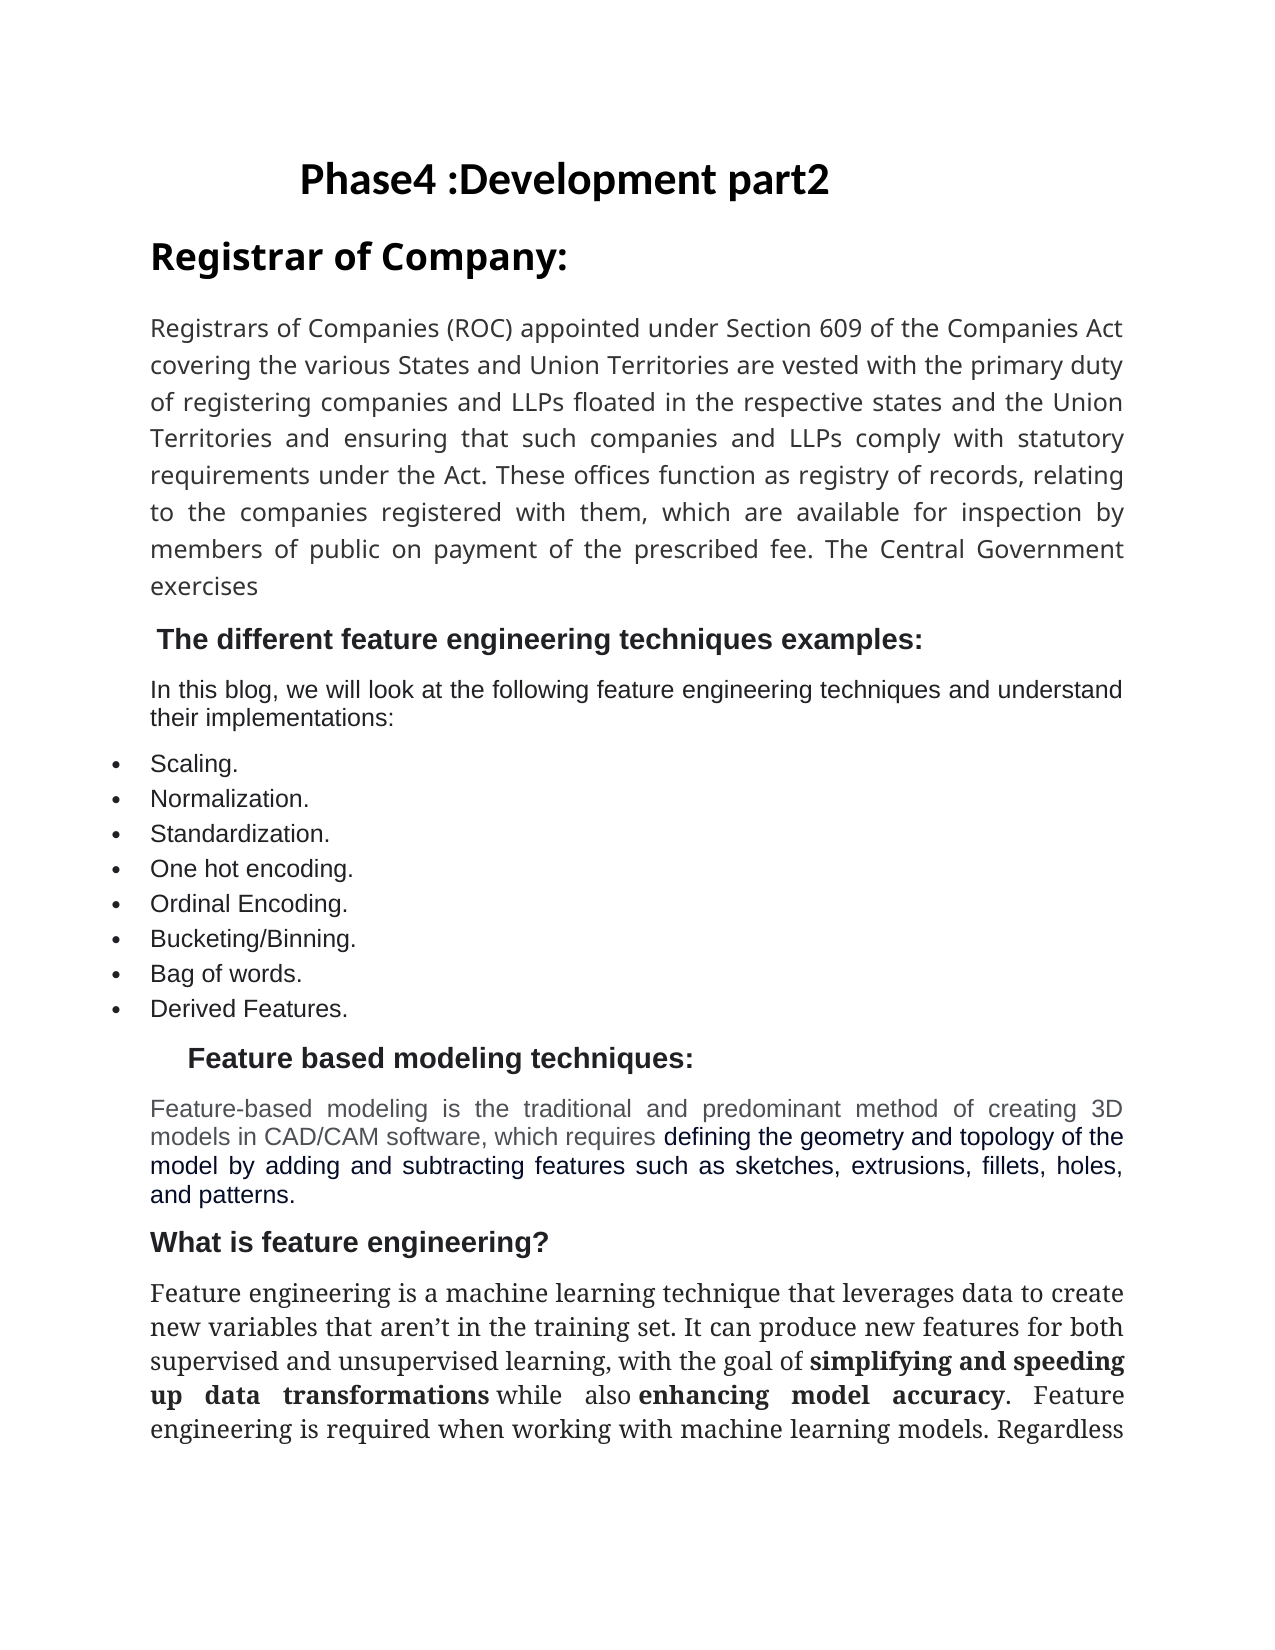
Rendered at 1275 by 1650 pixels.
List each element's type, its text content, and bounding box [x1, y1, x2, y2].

list Derived Features. [112, 994, 1125, 1022]
list Bag of words. [112, 959, 1125, 987]
text Phase4 :Development part2 [300, 150, 1125, 206]
list One hot encoding. [112, 854, 1125, 882]
text What is feature engineering? [150, 1225, 1125, 1259]
text In this blog, we will look at the following feature engineering techniques and understand their implementations: [150, 674, 1125, 732]
text Registrars of Companies (ROC) appointed under Section 609 of the Companies Act covering the various States and Union Territories are vested with the primary duty of registering companies and LLPs floated in the respective states and the Union Territories and ensuring that such companies and LLPs comply with statutory requirements under the Act. These offices function as registry of records, relating to the companies registered with them, which are available for inspection by members of public on payment of the prescribed fee. The Central Government exercises [150, 311, 1125, 602]
text Registrar of Company: [150, 227, 1125, 282]
text The different feature engineering techniques examples: [150, 622, 1125, 655]
list Ordinal Encoding. [112, 889, 1125, 917]
text Feature-based modeling is the traditional and predominant method of creating 3D models in CAD/CAM software, which requires defining the geometry and topology of the model by adding and subtracting features such as sketches, extrusions, fillets, holes, and patterns. [150, 1122, 1125, 1208]
list Bucketing/Binning. [112, 924, 1125, 952]
list Standardization. [112, 819, 1125, 847]
list Normalization. [112, 784, 1125, 812]
list Feature based modeling techniques: [187, 1041, 1125, 1075]
list Scaling. [112, 749, 1125, 777]
